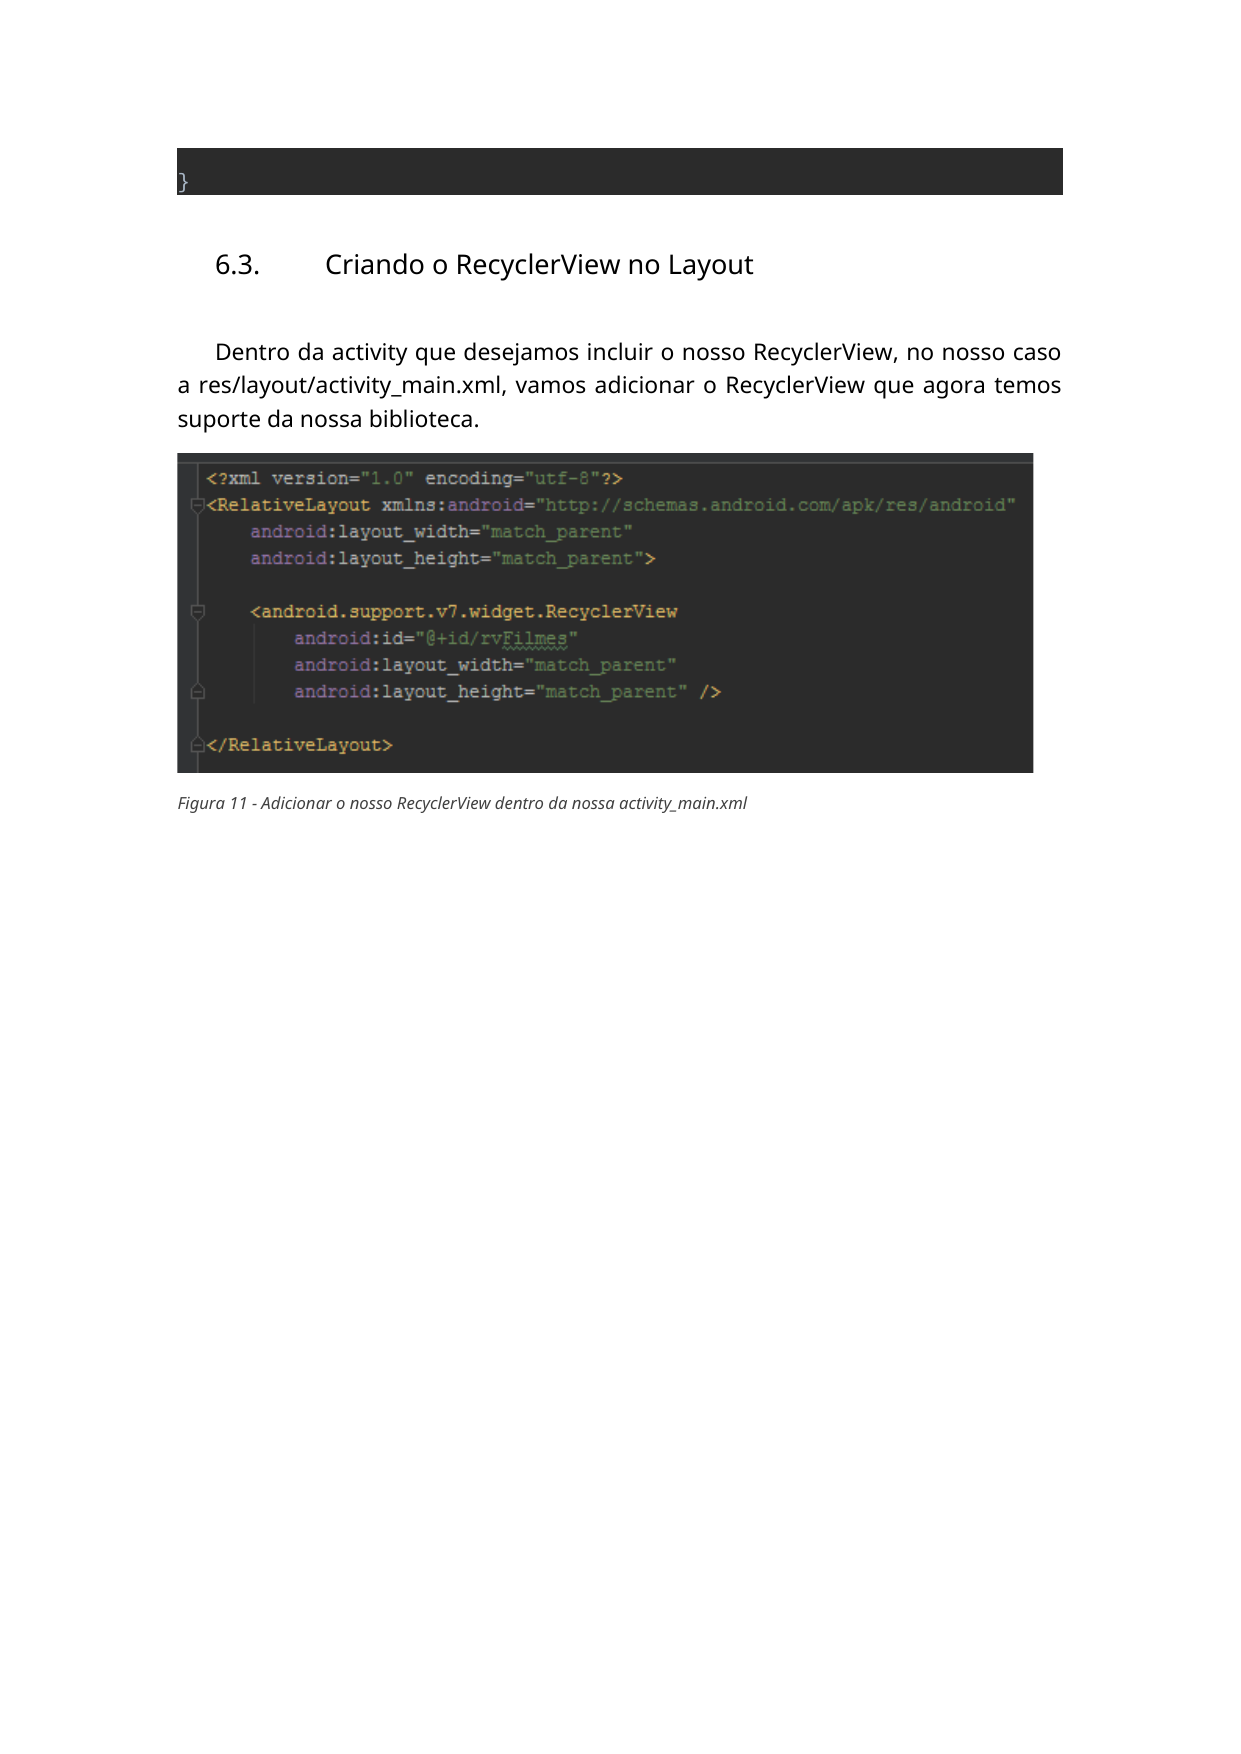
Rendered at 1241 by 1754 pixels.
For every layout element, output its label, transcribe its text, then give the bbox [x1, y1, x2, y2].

text Dentro da activity que desejamos incluir o nosso RecyclerView, no nosso caso a res/layout/activity_main.xml, vamos adicionar o RecyclerView que agora temos suporte da nossa biblioteca. [177, 336, 1063, 434]
picture [177, 453, 1034, 773]
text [177, 148, 1063, 195]
text Figura 11 - Adicionar o nosso RecyclerView dentro da nossa activity_main.xml [177, 791, 1063, 814]
subtitle Criando o RecyclerView no Layout [215, 245, 1063, 282]
